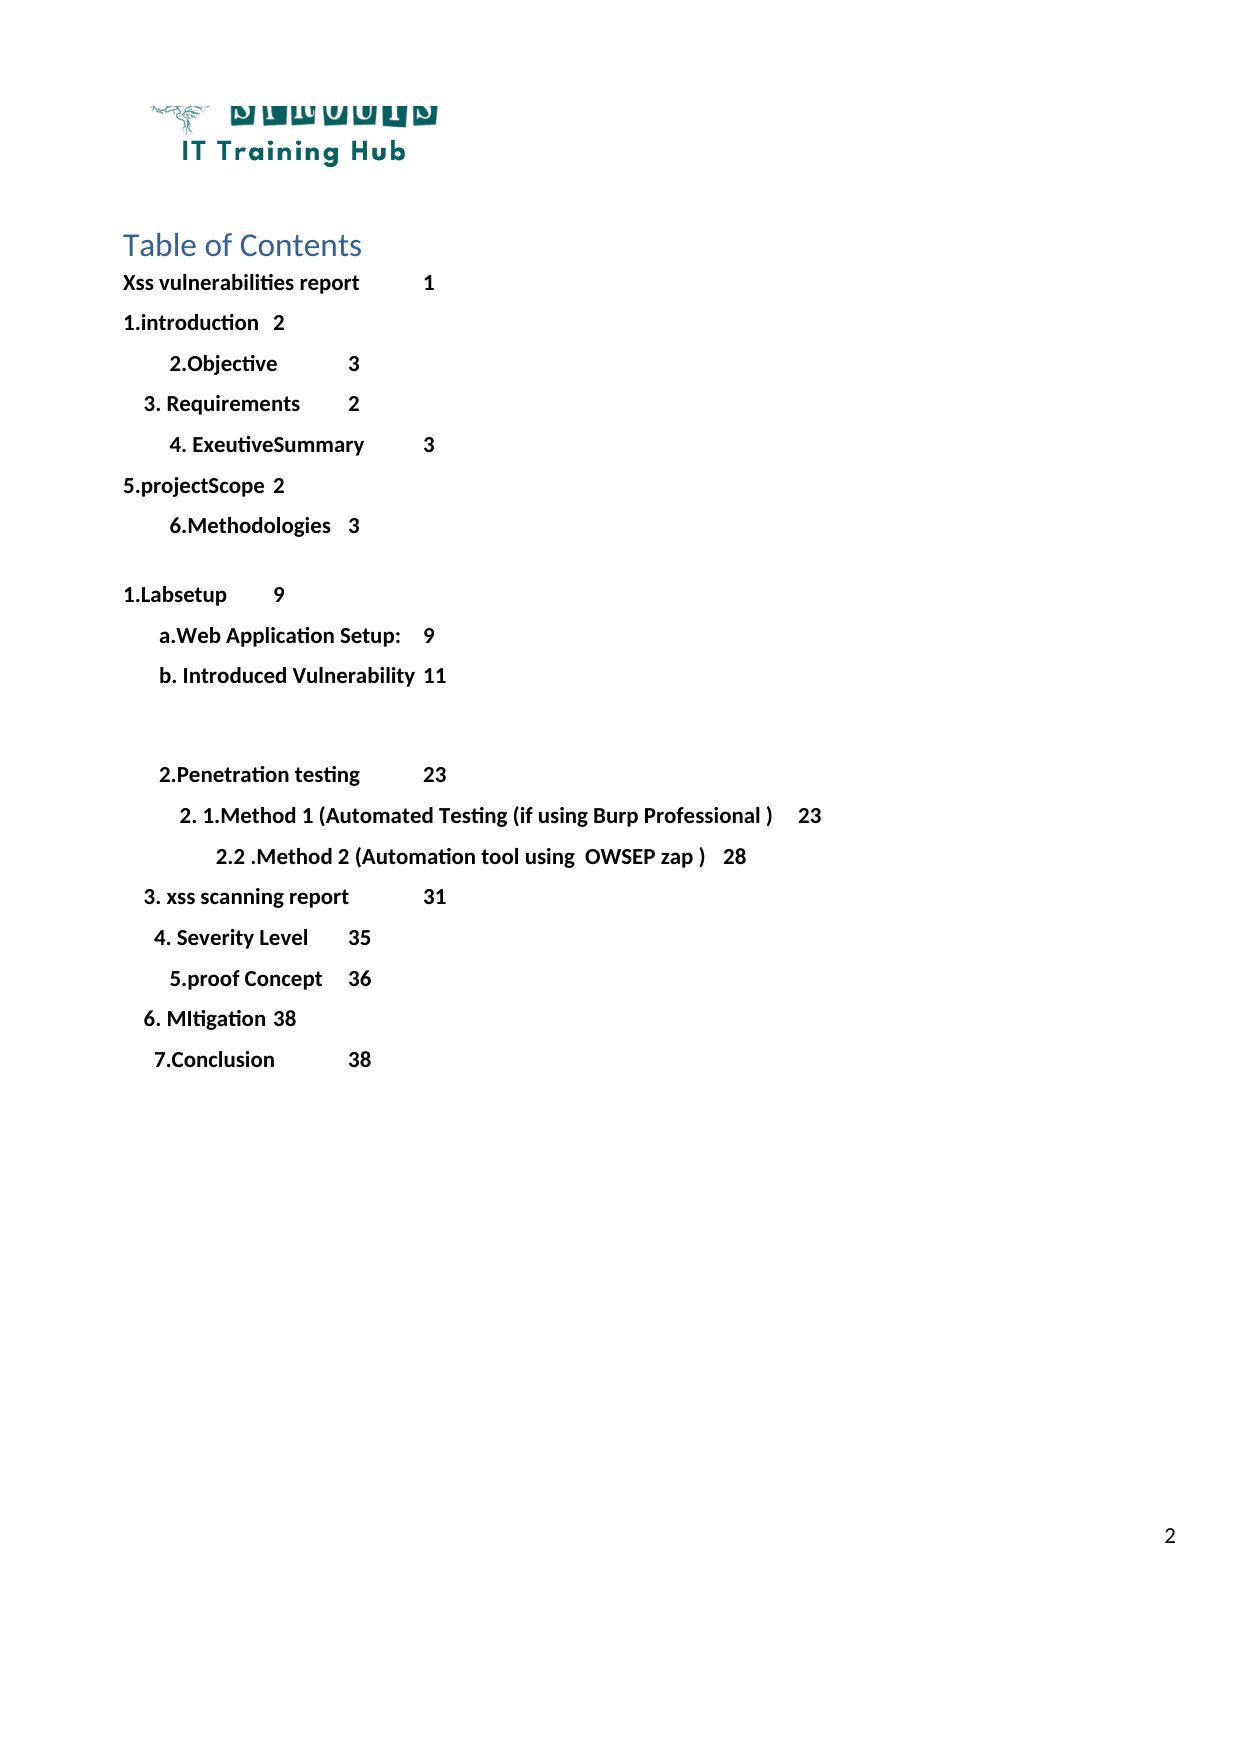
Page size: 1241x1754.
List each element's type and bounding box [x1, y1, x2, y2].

picture [122, 106, 456, 181]
